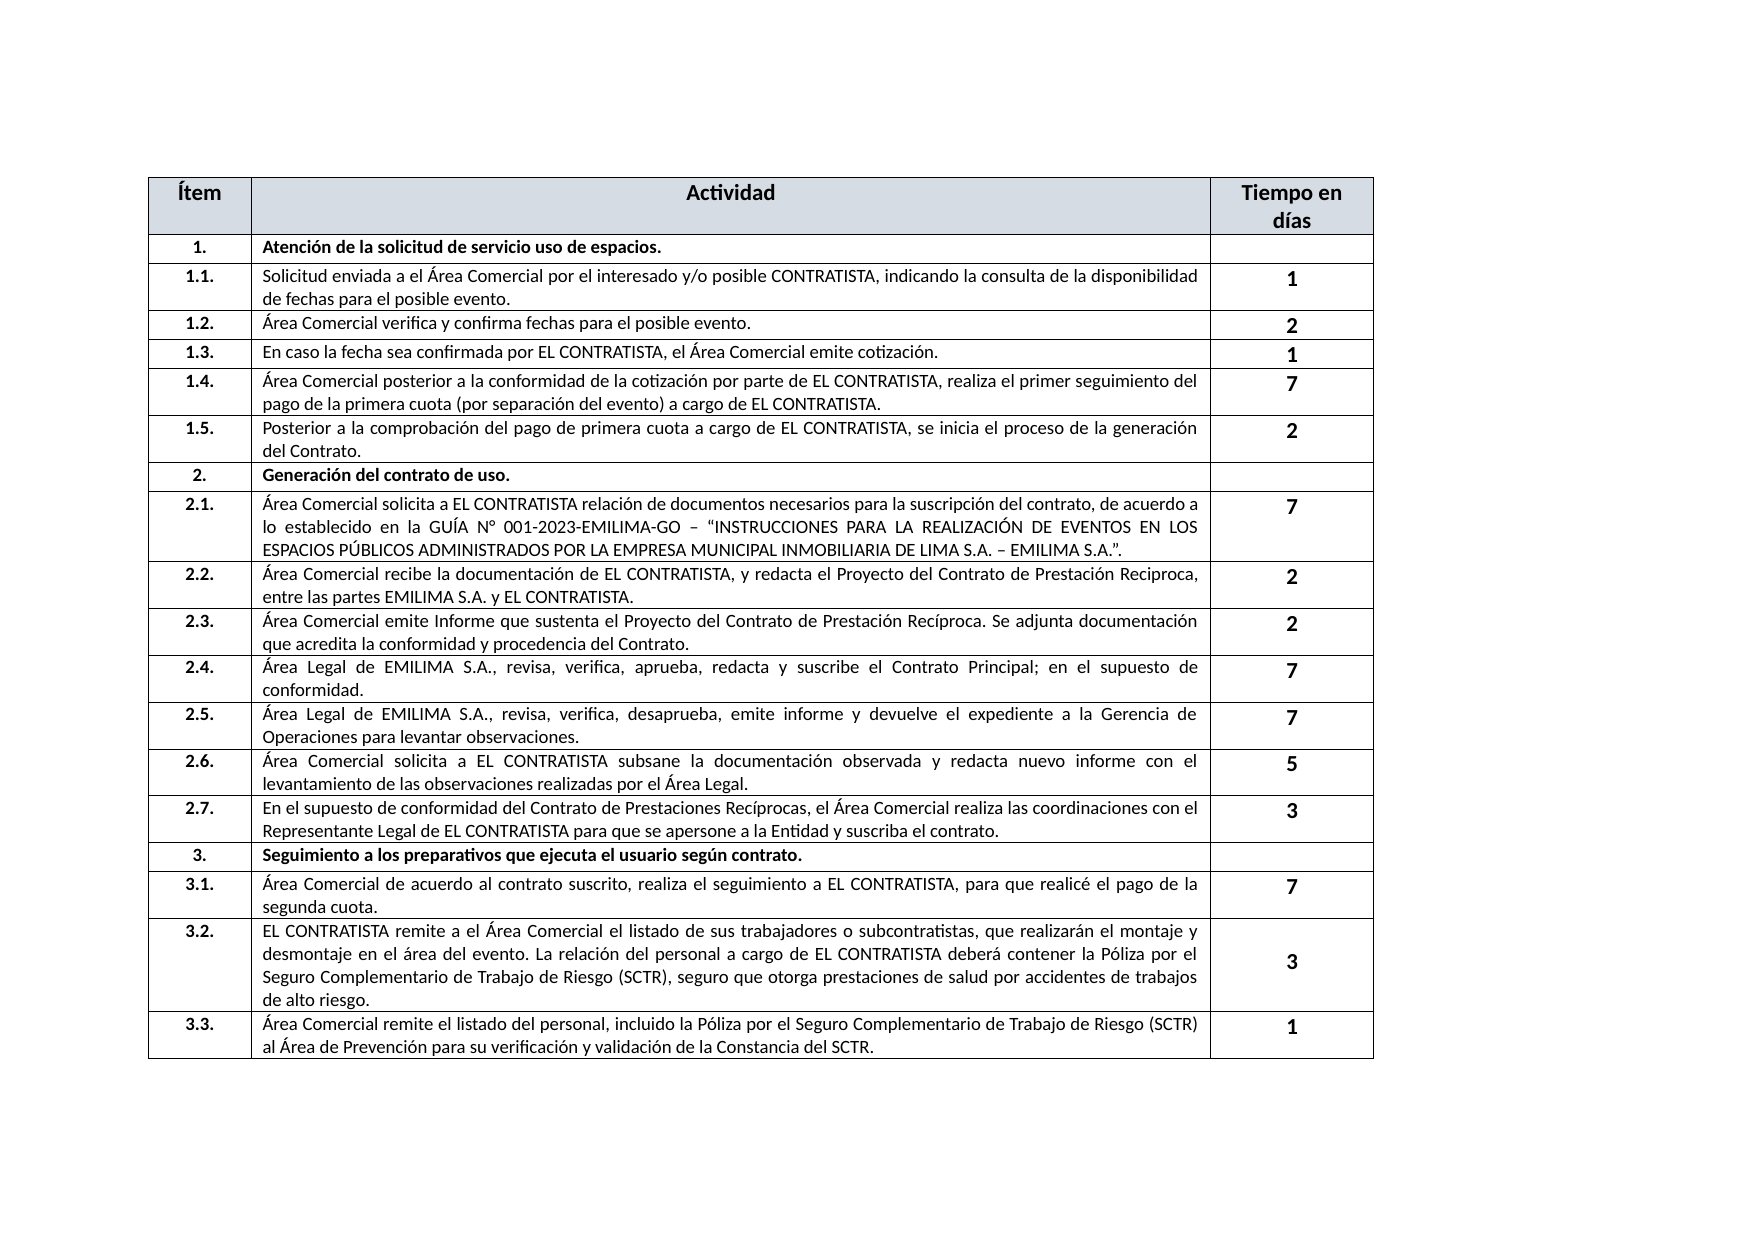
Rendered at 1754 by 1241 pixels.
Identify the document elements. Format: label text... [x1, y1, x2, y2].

table_cell [1211, 235, 1373, 263]
table_cell 3. [149, 843, 251, 871]
table_cell Área Comercial emite Informe que sustenta el Proyecto del Contrato de Prestación Recíproca. Se adjunta documentación que acredita la conformidad y procedencia del Contrato. [252, 609, 1210, 655]
table_cell 2.6. [149, 750, 251, 795]
table_cell 2.3. [149, 609, 251, 655]
table_cell EL CONTRATISTA remite a el Área Comercial el listado de sus trabajadores o subcontratistas, que realizarán el montaje y desmontaje en el área del evento. La relación del personal a cargo de EL CONTRATISTA deberá contener la Póliza por el Seguro Complementario de Trabajo de Riesgo (SCTR), seguro que otorga prestaciones de salud por accidentes de trabajos de alto riesgo. [252, 919, 1210, 1011]
table_cell Área Comercial posterior a la conformidad de la cotización por parte de EL CONTRATISTA, realiza el primer seguimiento del pago de la primera cuota (por separación del evento) a cargo de EL CONTRATISTA. [252, 369, 1210, 415]
table_cell 2.7. [149, 796, 251, 842]
table_cell Solicitud enviada a el Área Comercial por el interesado y/o posible CONTRATISTA, indicando la consulta de la disponibilidad de fechas para el posible evento. [252, 264, 1210, 310]
table_cell [1211, 463, 1373, 491]
table_cell 2. [149, 463, 251, 491]
table_cell 2.5. [149, 703, 251, 748]
table_cell Área Comercial de acuerdo al contrato suscrito, realiza el seguimiento a EL CONTRATISTA, para que realicé el pago de la segunda cuota. [252, 872, 1210, 918]
table_cell 7 [1211, 703, 1373, 748]
table_cell 3.3. [149, 1012, 251, 1058]
table_cell 3.1. [149, 872, 251, 918]
table_cell 1.2. [149, 311, 251, 339]
table_cell Generación del contrato de uso. [252, 463, 1210, 491]
table_header Tiempo en días [1211, 178, 1373, 234]
table_cell 1. [149, 235, 251, 263]
table_cell 1 [1211, 340, 1373, 368]
table_cell 7 [1211, 872, 1373, 918]
table_cell 2 [1211, 311, 1373, 339]
table_cell 1 [1211, 1012, 1373, 1058]
table_cell Área Comercial solicita a EL CONTRATISTA subsane la documentación observada y redacta nuevo informe con el levantamiento de las observaciones realizadas por el Área Legal. [252, 750, 1210, 795]
table_cell 1.3. [149, 340, 251, 368]
table_cell 1 [1211, 264, 1373, 310]
table_cell Área Comercial verifica y confirma fechas para el posible evento. [252, 311, 1210, 339]
table_cell 2.2. [149, 562, 251, 608]
table_header Ítem [149, 178, 251, 234]
table_cell 3.2. [149, 919, 251, 1011]
table_cell 2 [1211, 562, 1373, 608]
table_cell 3 [1211, 919, 1373, 1011]
table_cell Atención de la solicitud de servicio uso de espacios. [252, 235, 1210, 263]
table_header Actividad [252, 178, 1210, 234]
table_cell Posterior a la comprobación del pago de primera cuota a cargo de EL CONTRATISTA, se inicia el proceso de la generación del Contrato. [252, 416, 1210, 462]
table_cell Seguimiento a los preparativos que ejecuta el usuario según contrato. [252, 843, 1210, 871]
table_cell Área Legal de EMILIMA S.A., revisa, verifica, aprueba, redacta y suscribe el Contrato Principal; en el supuesto de conformidad. [252, 656, 1210, 702]
table_cell Área Comercial recibe la documentación de EL CONTRATISTA, y redacta el Proyecto del Contrato de Prestación Reciproca, entre las partes EMILIMA S.A. y EL CONTRATISTA. [252, 562, 1210, 608]
table_cell 1.5. [149, 416, 251, 462]
table_cell 2.4. [149, 656, 251, 702]
table_cell 2 [1211, 609, 1373, 655]
table_cell Área Comercial solicita a EL CONTRATISTA relación de documentos necesarios para la suscripción del contrato, de acuerdo a lo establecido en la GUÍA N° 001-2023-EMILIMA-GO – “INSTRUCCIONES PARA LA REALIZACIÓN DE EVENTOS EN LOS ESPACIOS PÚBLICOS ADMINISTRADOS POR LA EMPRESA MUNICIPAL INMOBILIARIA DE LIMA S.A. – EMILIMA S.A.”. [252, 492, 1210, 561]
table_cell En el supuesto de conformidad del Contrato de Prestaciones Recíprocas, el Área Comercial realiza las coordinaciones con el Representante Legal de EL CONTRATISTA para que se apersone a la Entidad y suscriba el contrato. [252, 796, 1210, 842]
table_cell 2.1. [149, 492, 251, 561]
table_cell 5 [1211, 750, 1373, 795]
table_cell 3 [1211, 796, 1373, 842]
table_cell En caso la fecha sea confirmada por EL CONTRATISTA, el Área Comercial emite cotización. [252, 340, 1210, 368]
table_cell Área Comercial remite el listado del personal, incluido la Póliza por el Seguro Complementario de Trabajo de Riesgo (SCTR) al Área de Prevención para su verificación y validación de la Constancia del SCTR. [252, 1012, 1210, 1058]
table_cell [1211, 843, 1373, 871]
table_cell 2 [1211, 416, 1373, 462]
table_cell 1.4. [149, 369, 251, 415]
table_cell 7 [1211, 369, 1373, 415]
table_cell 1.1. [149, 264, 251, 310]
table_cell 7 [1211, 492, 1373, 561]
table_cell 7 [1211, 656, 1373, 702]
table_cell Área Legal de EMILIMA S.A., revisa, verifica, desaprueba, emite informe y devuelve el expediente a la Gerencia de Operaciones para levantar observaciones. [252, 703, 1210, 748]
